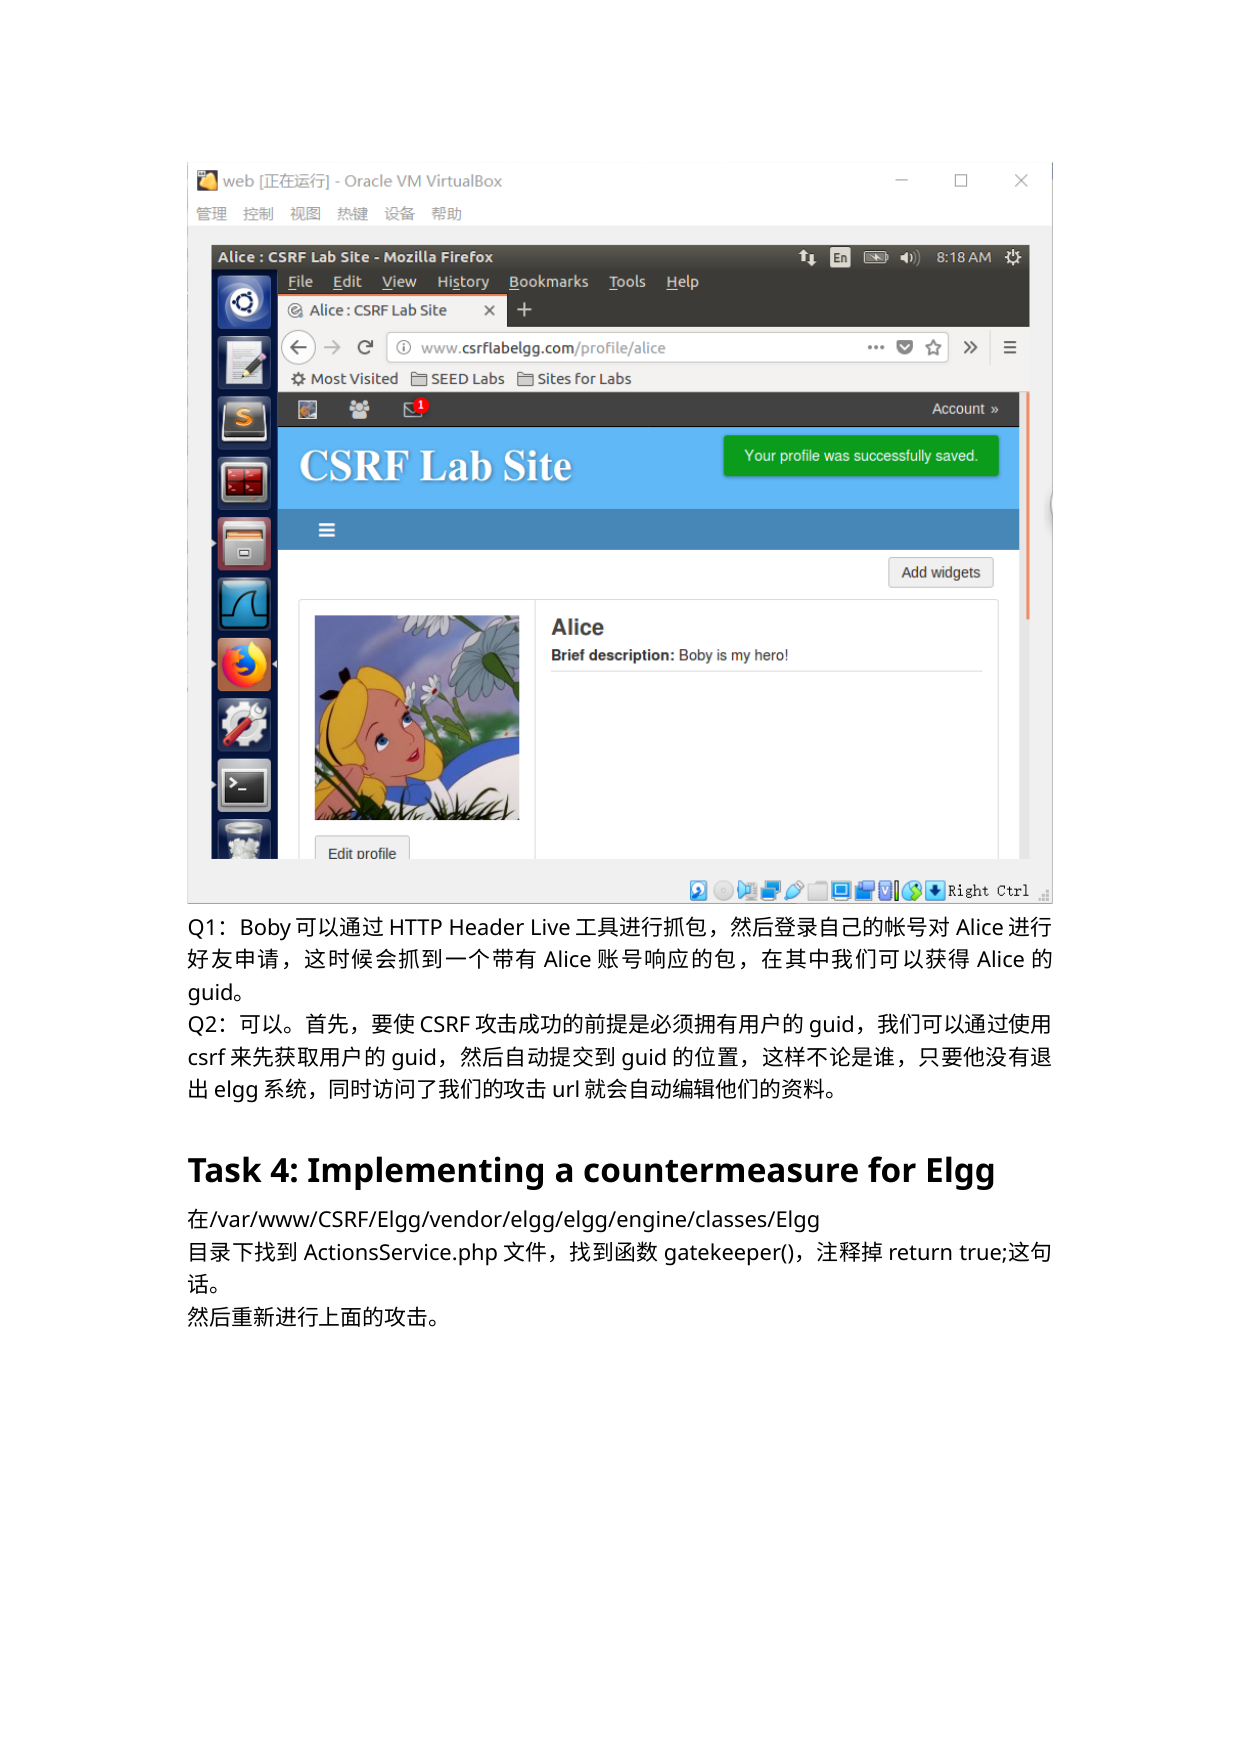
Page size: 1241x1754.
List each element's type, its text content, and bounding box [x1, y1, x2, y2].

text Q1：Boby可以通过HTTP Header Live工具进行抓包，然后登录自己的帐号对Alice进行好友申请，这时候会抓到一个带有Alice账号响应的包，在其中我们可以获得Alice的guid。 [187, 909, 1053, 1007]
text 然后重新进行上面的攻击。 [187, 1299, 1053, 1332]
picture [187, 162, 1053, 904]
text Q2：可以。首先，要使CSRF攻击成功的前提是必须拥有用户的guid，我们可以通过使用csrf来先获取用户的guid，然后自动提交到guid的位置，这样不论是谁，只要他没有退出elgg系统，同时访问了我们的攻击url就会自动编辑他们的资料。 [187, 1007, 1053, 1104]
text Task 4: Implementing a countermeasure for Elgg [187, 1137, 1053, 1202]
text 目录下找到ActionsService.php文件，找到函数gatekeeper()，注释掉return true;这句话。 [187, 1234, 1053, 1299]
text 在/var/www/CSRF/Elgg/vendor/elgg/elgg/engine/classes/Elgg [187, 1202, 1053, 1234]
